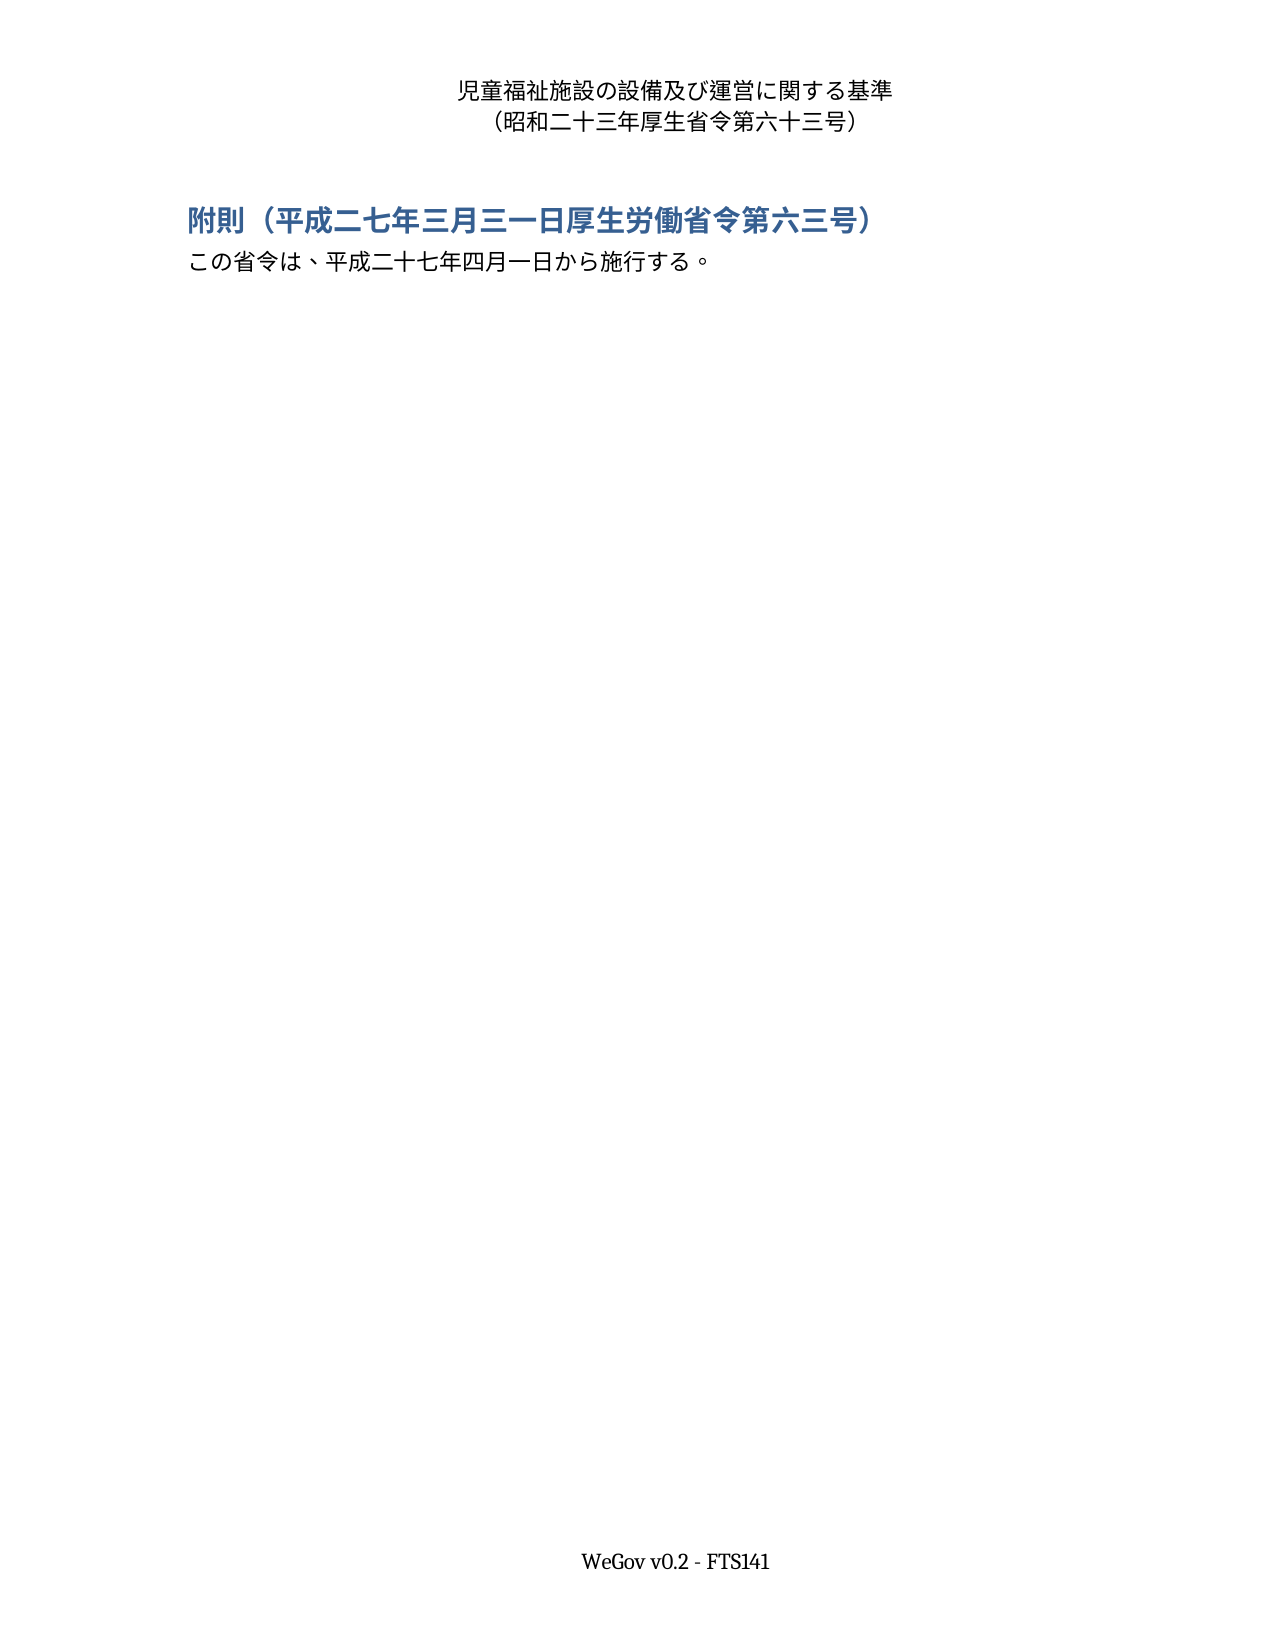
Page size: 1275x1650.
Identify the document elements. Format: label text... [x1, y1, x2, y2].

subtitle 附則（平成二七年三月三一日厚生労働省令第六三号） [187, 200, 1087, 240]
text この省令は、平成二十七年四月一日から施行する。 [187, 246, 1087, 277]
